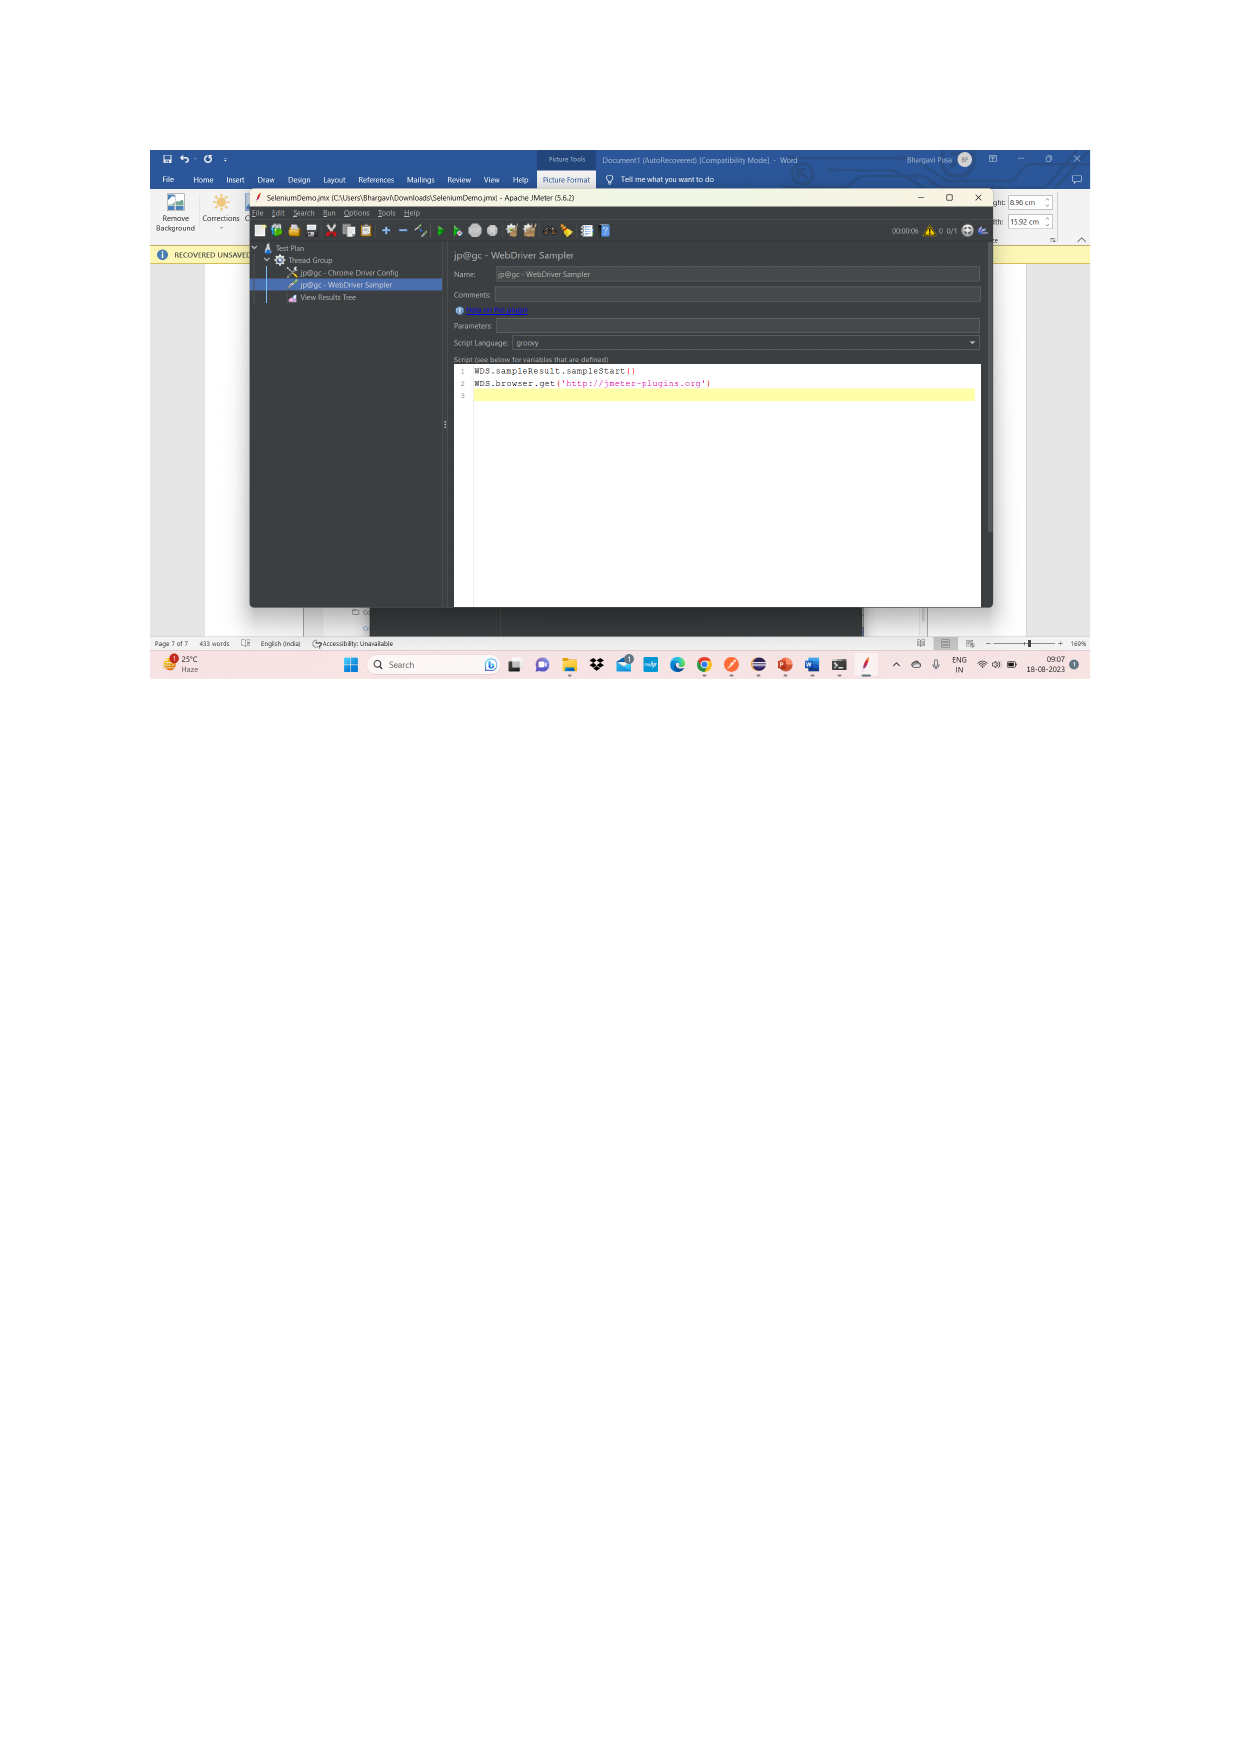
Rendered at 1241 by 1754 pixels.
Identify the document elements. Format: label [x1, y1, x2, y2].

picture [150, 150, 1091, 679]
